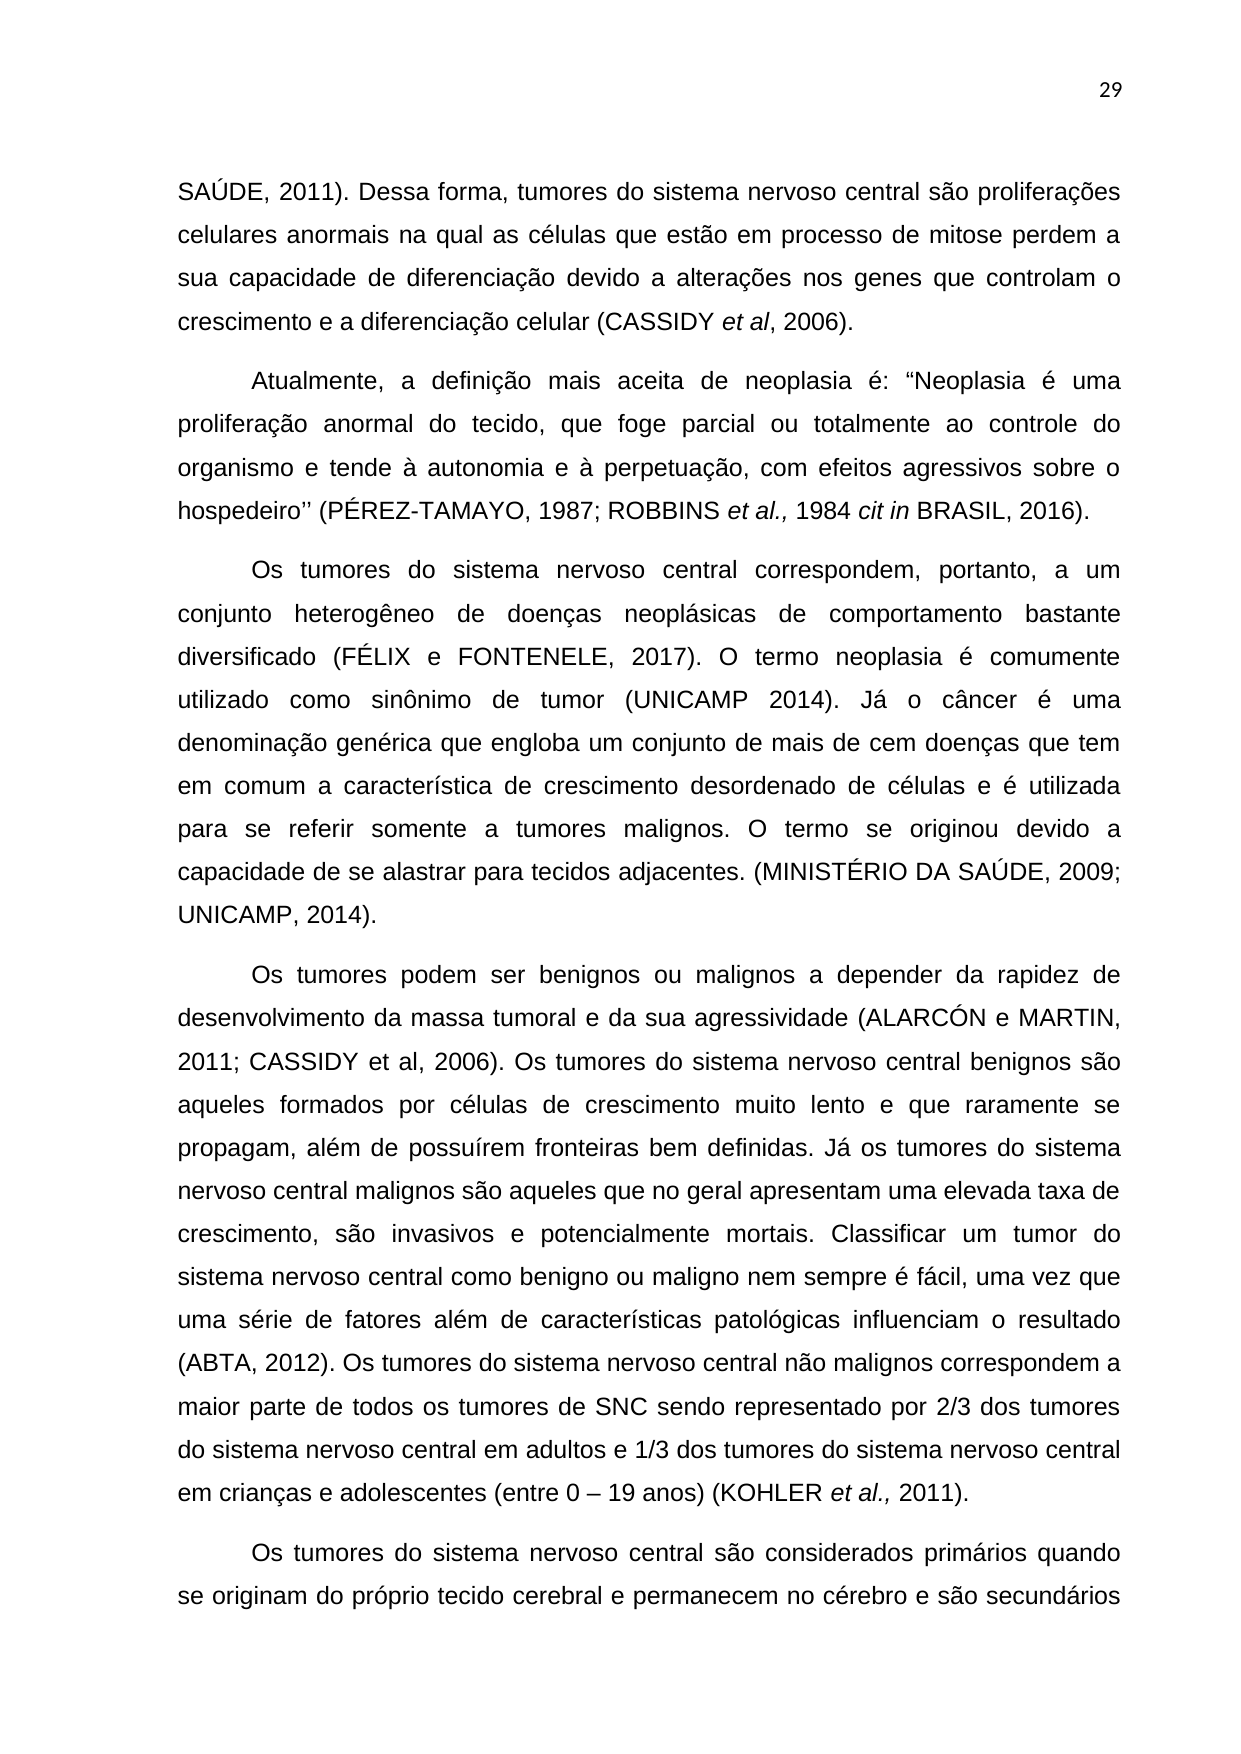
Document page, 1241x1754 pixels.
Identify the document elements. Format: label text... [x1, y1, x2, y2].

text Os tumores do sistema nervoso central correspondem, portanto, a um conjunto heterogêneo de doenças neoplásicas de comportamento bastante diversificado (FÉLIX e FONTENELE, 2017). O termo neoplasia é comumente utilizado como sinônimo de tumor (UNICAMP 2014). Já o câncer é uma denominação genérica que engloba um conjunto de mais de cem doenças que tem em comum a característica de crescimento desordenado de células e é utilizada para se referir somente a tumores malignos. O termo se originou devido a capacidade de se alastrar para tecidos adjacentes. (MINISTÉRIO DA SAÚDE, 2009; UNICAMP, 2014). [177, 556, 1122, 929]
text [177, 1538, 1122, 1609]
text Atualmente, a definição mais aceita de neoplasia é: “Neoplasia é uma proliferação anormal do tecido, que foge parcial ou totalmente ao controle do organismo e tende à autonomia e à perpetuação, com efeitos agressivos sobre o hospedeiro’’ (PÉREZ-TAMAYO, 1987; ROBBINS et al., 1984 cit in BRASIL, 2016). [177, 366, 1122, 524]
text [177, 177, 1122, 335]
text Os tumores podem ser benignos ou malignos a depender da rapidez de desenvolvimento da massa tumoral e da sua agressividade (ALARCÓN e MARTIN, 2011; CASSIDY et al, 2006). Os tumores do sistema nervoso central benignos são aqueles formados por células de crescimento muito lento e que raramente se propagam, além de possuírem fronteiras bem definidas. Já os tumores do sistema nervoso central malignos são aqueles que no geral apresentam uma elevada taxa de crescimento, são invasivos e potencialmente mortais. Classificar um tumor do sistema nervoso central como benigno ou maligno nem sempre é fácil, uma vez que uma série de fatores além de características patológicas influenciam o resultado (ABTA, 2012). Os tumores do sistema nervoso central não malignos correspondem a maior parte de todos os tumores de SNC sendo representado por 2/3 dos tumores do sistema nervoso central em adultos e 1/3 dos tumores do sistema nervoso central em crianças e adolescentes (entre 0 – 19 anos) (KOHLER et al., 2011). [177, 960, 1122, 1507]
